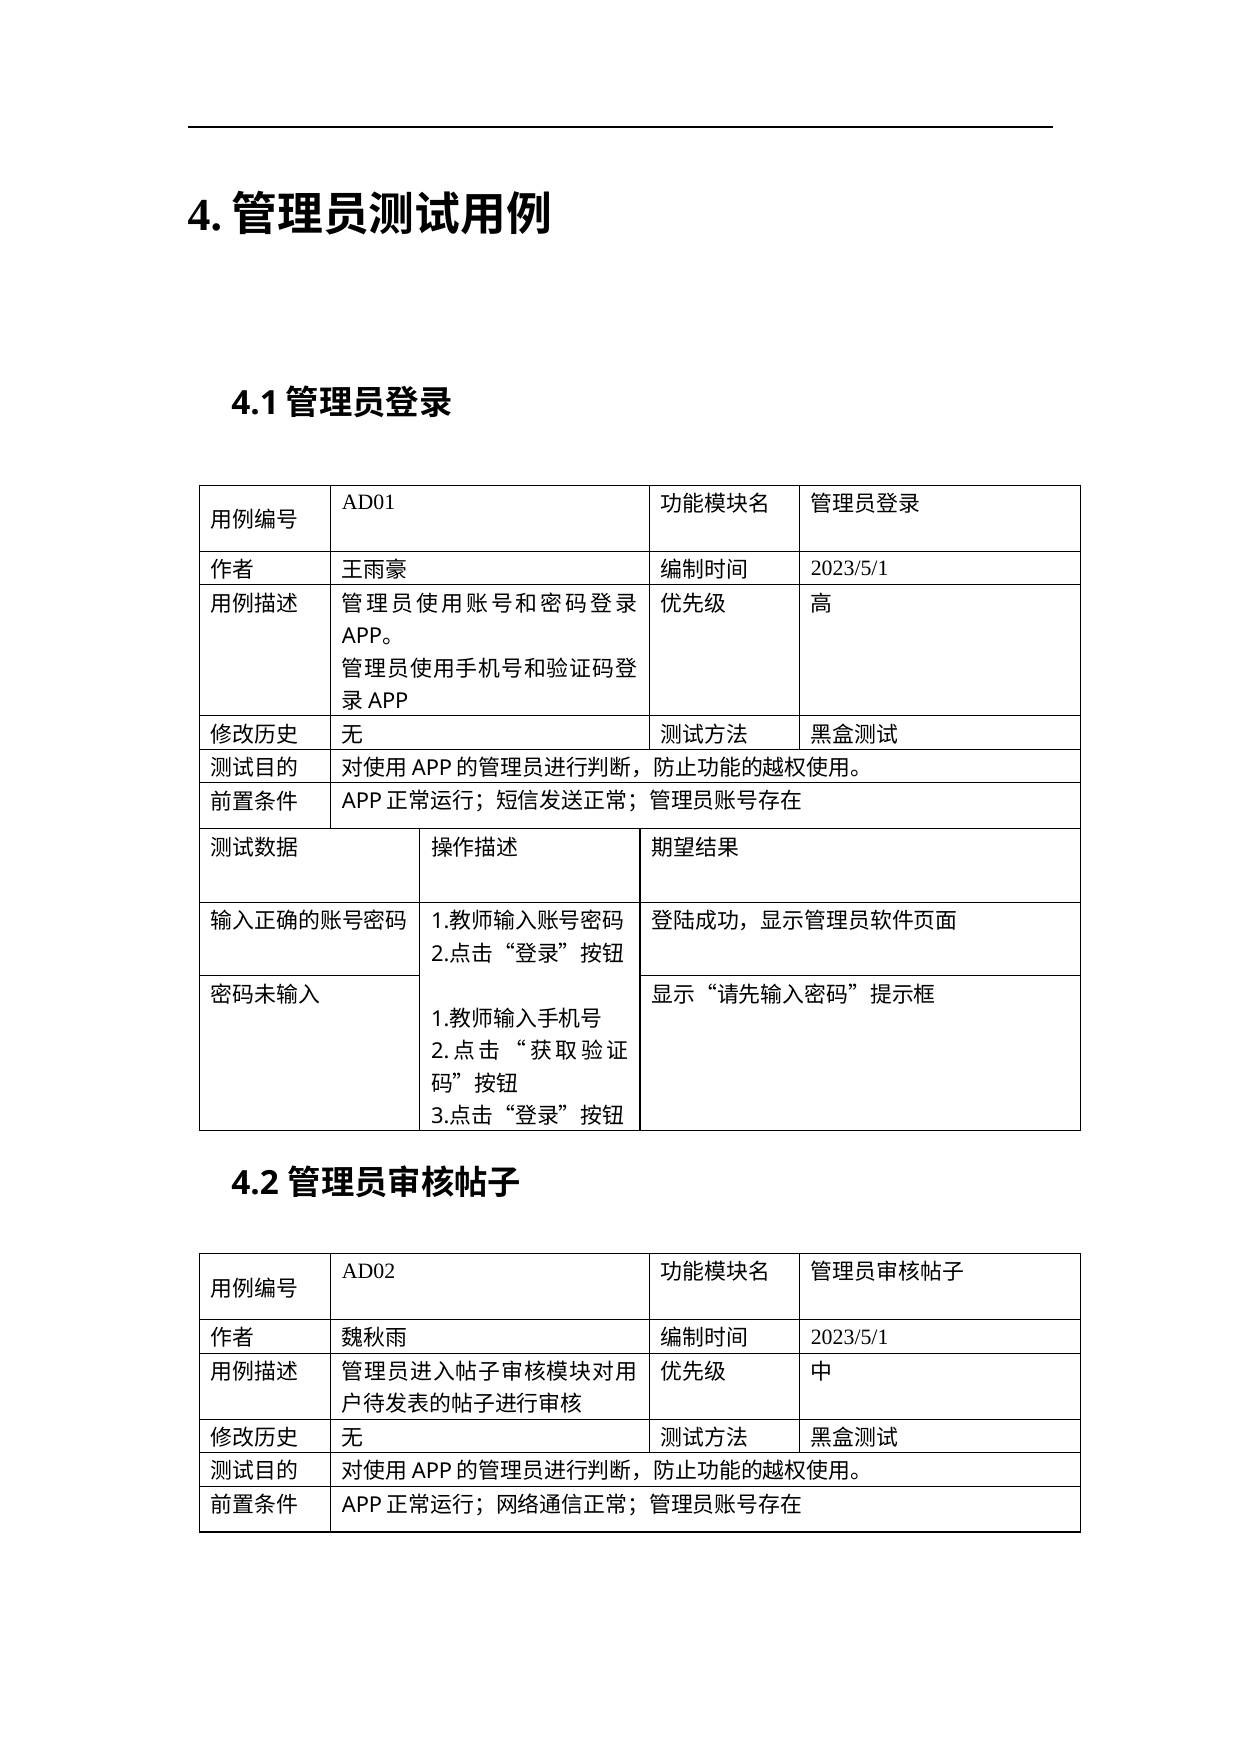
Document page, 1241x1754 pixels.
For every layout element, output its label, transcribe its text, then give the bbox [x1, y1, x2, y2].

table_cell 期望结果 [641, 829, 1080, 902]
table_cell 前置条件 [200, 1487, 330, 1531]
table_cell 对使用APP的管理员进行判断，防止功能的越权使用。 [331, 1453, 1080, 1486]
table_cell 登陆成功，显示管理员软件页面 [641, 903, 1080, 975]
table_header 用例编号 [200, 1254, 330, 1319]
table_cell 魏秋雨 [331, 1320, 649, 1352]
table_cell 无 [331, 1420, 649, 1452]
table_header AD01 [331, 486, 649, 551]
table_header 管理员审核帖子 [800, 1254, 1080, 1319]
table_cell 编制时间 [650, 552, 799, 584]
table_header 用例编号 [200, 486, 330, 551]
table_cell 编制时间 [650, 1320, 799, 1352]
table_cell 1.教师输入账号密码 2.点击“登录”按钮 1.教师输入手机号 2.点击“获取验证码”按钮 3.点击“登录”按钮 [420, 903, 639, 1130]
table_cell 测试目的 [200, 1453, 330, 1486]
table_cell 测试方法 [650, 716, 799, 749]
table_header 功能模块名 [650, 486, 799, 551]
table_cell 修改历史 [200, 1420, 330, 1452]
table_cell 黑盒测试 [800, 716, 1080, 749]
table_cell 2023/5/1 [800, 1320, 1080, 1352]
table_cell 修改历史 [200, 716, 330, 749]
table_cell 密码未输入 [200, 976, 419, 1130]
table_cell APP正常运行；网络通信正常；管理员账号存在 [331, 1487, 1080, 1531]
table_cell 对使用APP的管理员进行判断，防止功能的越权使用。 [331, 750, 1080, 782]
table_cell 优先级 [650, 1354, 799, 1418]
table_cell 黑盒测试 [800, 1420, 1080, 1452]
table_cell 显示“请先输入密码”提示框 [641, 976, 1080, 1130]
table_cell 管理员进入帖子审核模块对用户待发表的帖子进行审核 [331, 1354, 649, 1418]
table_cell 用例描述 [200, 585, 330, 715]
table_cell 无 [331, 716, 649, 749]
table_cell 作者 [200, 552, 330, 584]
table_cell 输入正确的账号密码 [200, 903, 419, 975]
table_header 功能模块名 [650, 1254, 799, 1319]
table_cell 高 [800, 585, 1080, 715]
table_cell 测试方法 [650, 1420, 799, 1452]
table_cell 王雨豪 [331, 552, 649, 584]
table_cell APP正常运行；短信发送正常；管理员账号存在 [331, 783, 1080, 828]
table_cell 测试数据 [200, 829, 419, 902]
table_cell 管理员使用账号和密码登录APP。 管理员使用手机号和验证码登录APP [331, 585, 649, 715]
table_cell 操作描述 [420, 829, 639, 902]
table_cell 2023/5/1 [800, 552, 1080, 584]
table_cell 用例描述 [200, 1354, 330, 1418]
text 4.1管理员登录 [187, 368, 1053, 433]
table_cell 作者 [200, 1320, 330, 1352]
table_cell 优先级 [650, 585, 799, 715]
table_cell 中 [800, 1354, 1080, 1418]
table_cell 前置条件 [200, 783, 330, 828]
table_header 管理员登录 [800, 486, 1080, 551]
table_header AD02 [331, 1254, 649, 1319]
text 4.2 管理员审核帖子 [187, 1147, 1053, 1212]
table_cell 测试目的 [200, 750, 330, 782]
subtitle 管理员测试用例 [187, 161, 1053, 259]
